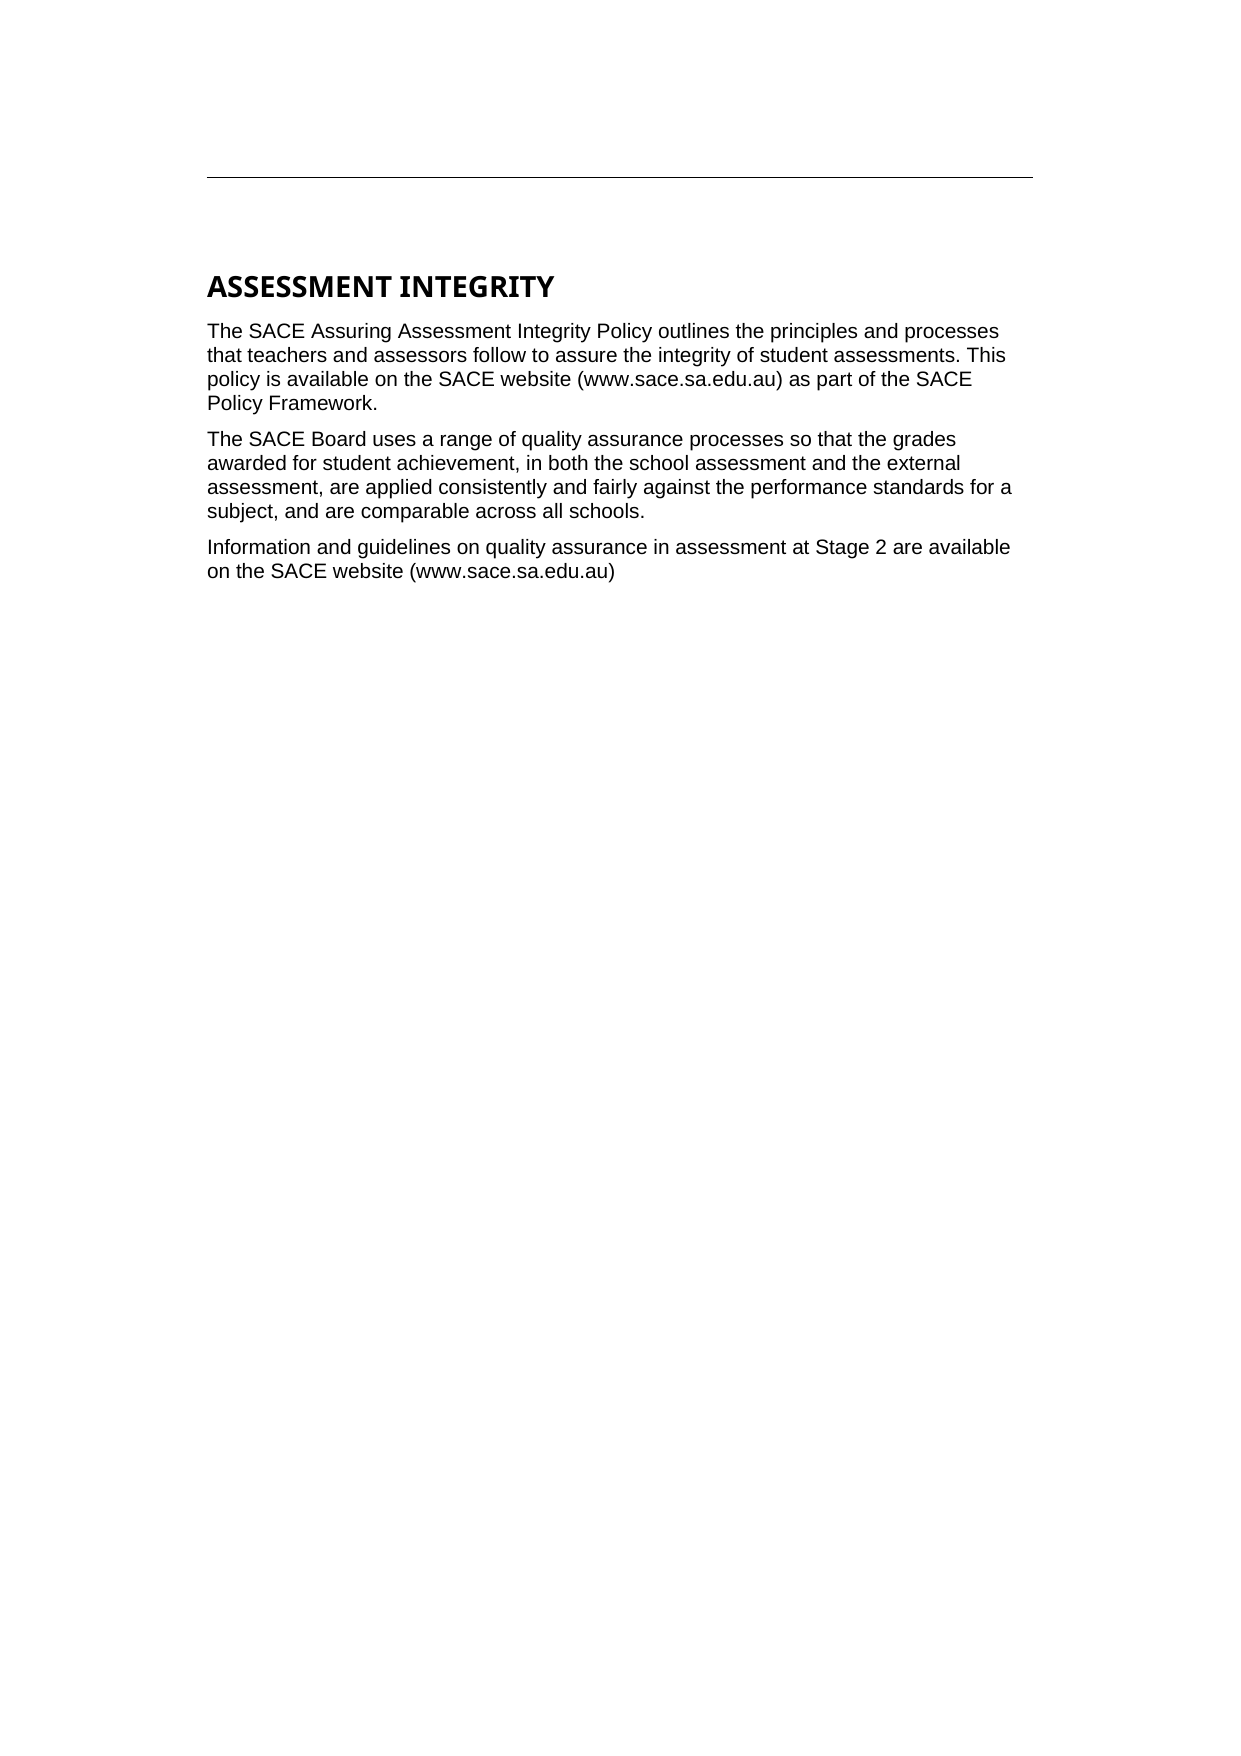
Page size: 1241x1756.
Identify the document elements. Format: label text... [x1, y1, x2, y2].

text Information and guidelines on quality assurance in assessment at Stage 2 are available on the SACE website (www.sace.sa.edu.au) [207, 535, 1033, 583]
text The SACE Board uses a range of quality assurance processes so that the grades awarded for student achievement, in both the school assessment and the external assessment, are applied consistently and fairly against the performance standards for a subject, and are comparable across all schools. [207, 427, 1033, 523]
text Assessment integrity [207, 266, 1033, 306]
text The SACE Assuring Assessment Integrity Policy outlines the principles and processes that teachers and assessors follow to assure the integrity of student assessments. This policy is available on the SACE website (www.sace.sa.edu.au) as part of the SACE Policy Framework. [207, 318, 1033, 414]
